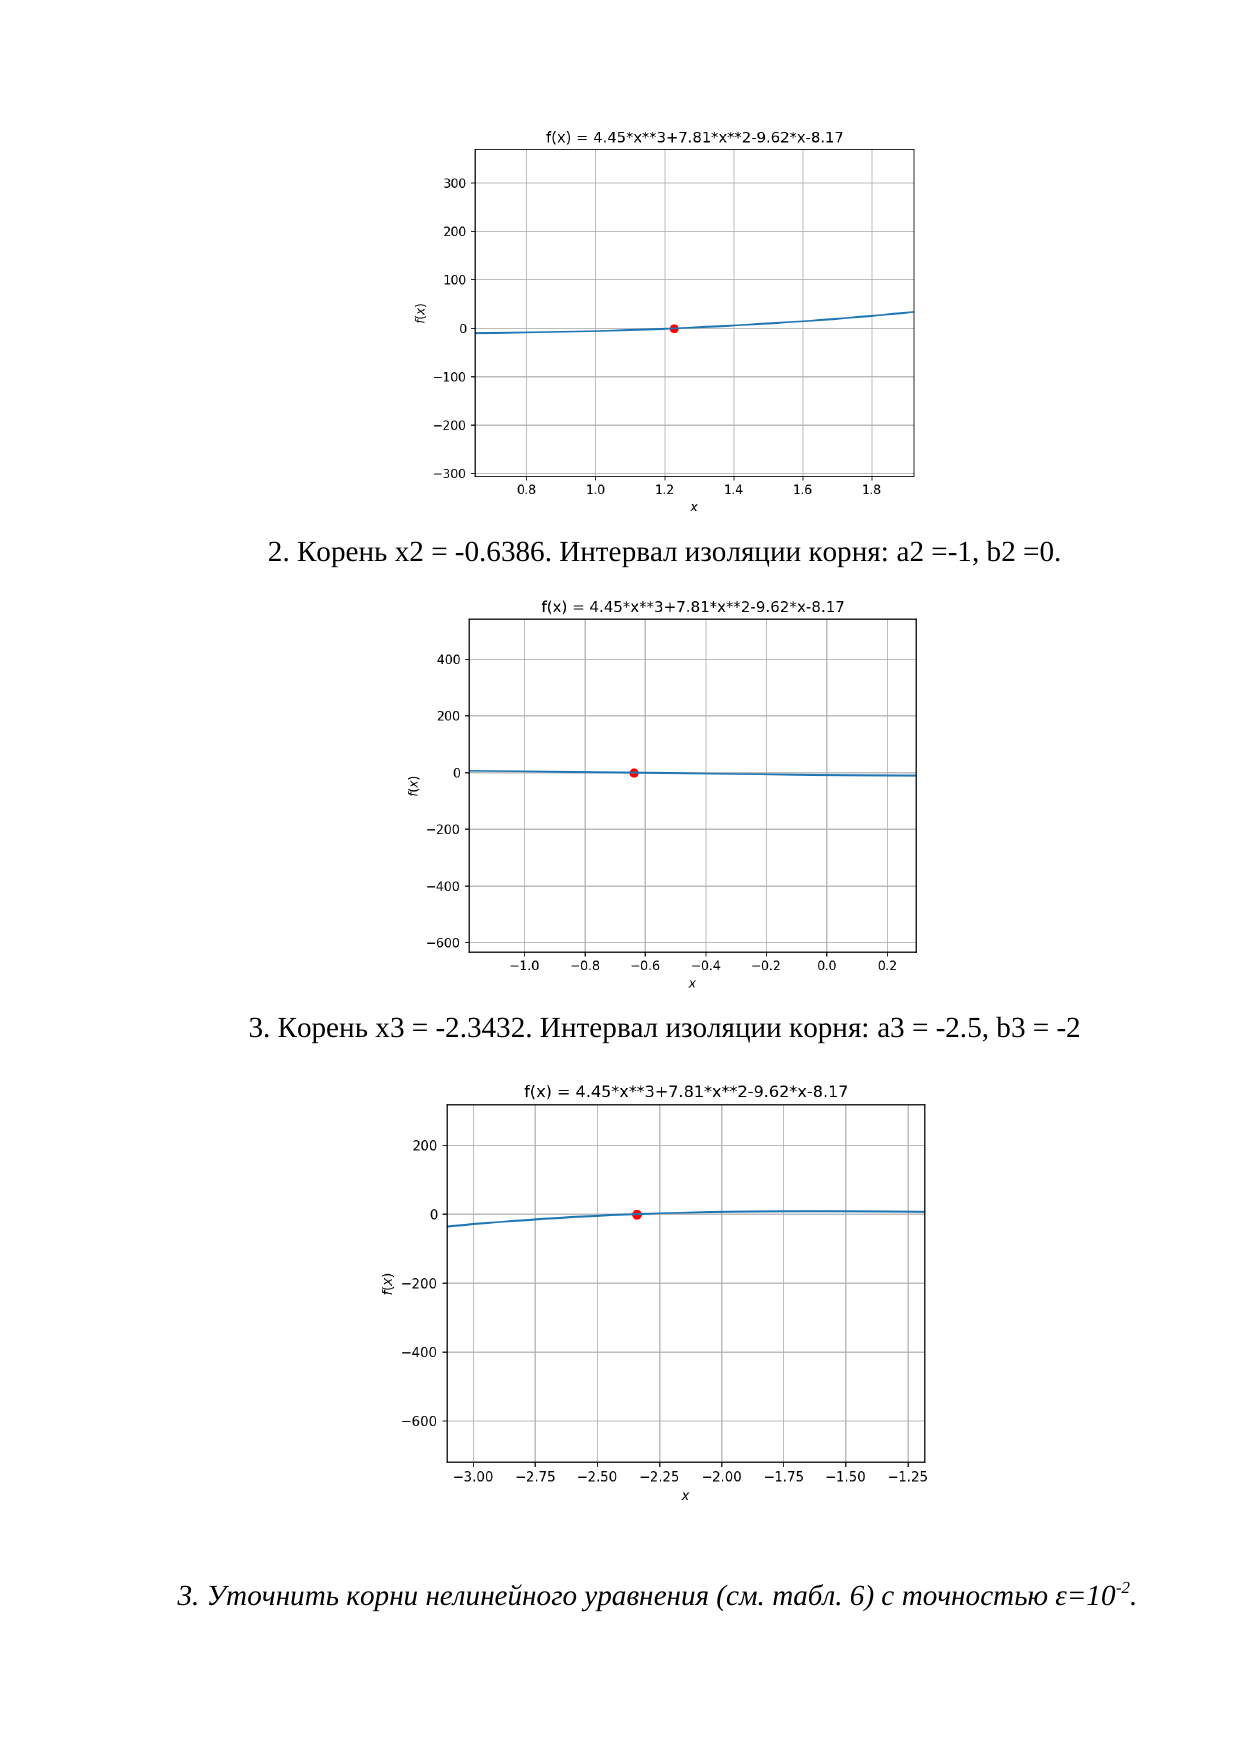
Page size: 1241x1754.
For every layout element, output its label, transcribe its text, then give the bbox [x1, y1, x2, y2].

picture [405, 586, 924, 991]
picture [382, 1062, 947, 1507]
text 2. Корень x2 = -0.6386. Интервал изоляции корня: a2 =-1, b2 =0. [177, 534, 1152, 567]
text 3. Уточнить корни нелинейного уравнения (см. табл. 6) с точностью ε=10-2. [177, 1578, 1152, 1611]
picture [410, 118, 919, 515]
text 3. Корень x3 = -2.3432. Интервал изоляции корня: a3 = -2.5, b3 = -2 [177, 1010, 1152, 1043]
